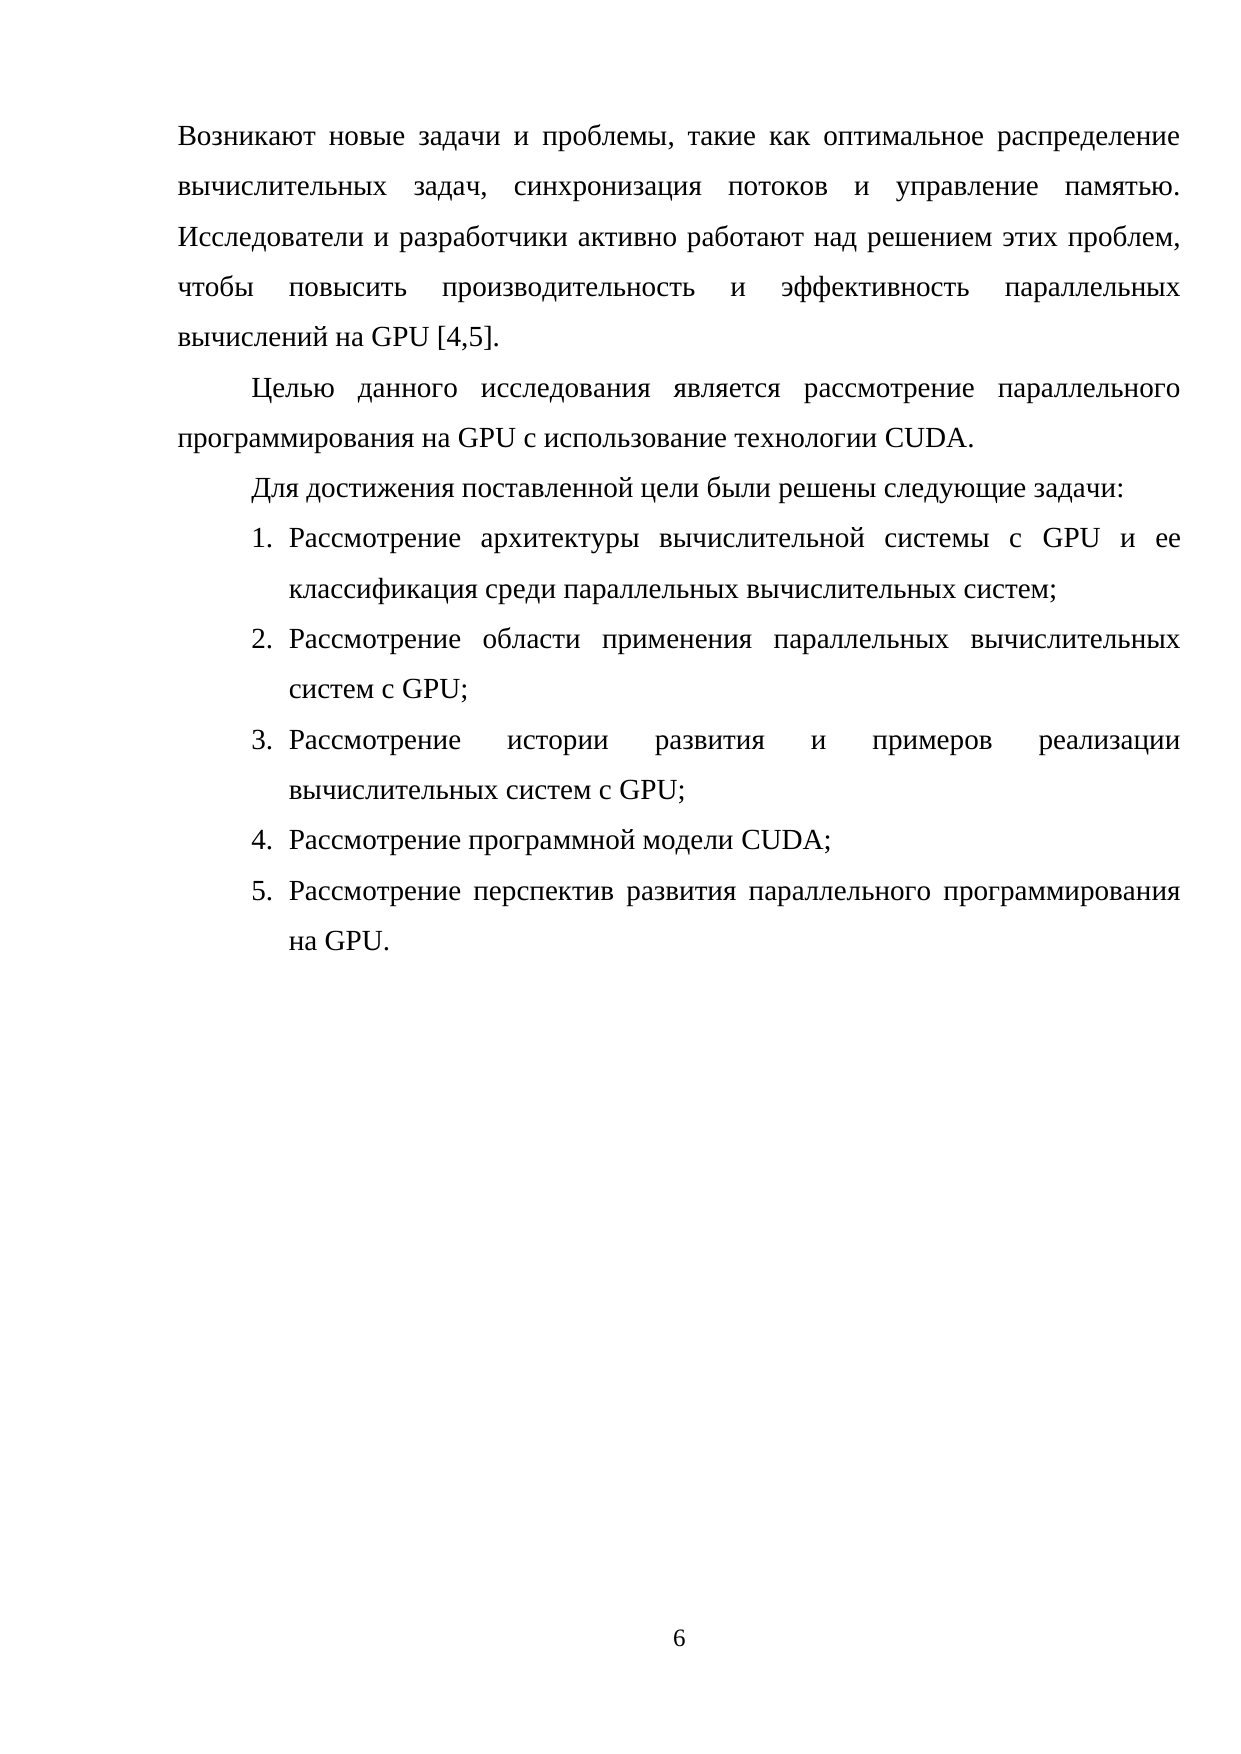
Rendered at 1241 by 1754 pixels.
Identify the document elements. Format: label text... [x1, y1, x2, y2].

list Рассмотрение области применения параллельных вычислительных систем с GPU; [251, 621, 1181, 705]
text Целью данного исследования является рассмотрение параллельного программирования на GPU с использование технологии CUDA. [177, 370, 1181, 453]
list Рассмотрение программной модели CUDA; [251, 822, 1181, 856]
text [177, 118, 1181, 353]
list Рассмотрение перспектив развития параллельного программирования на GPU. [251, 873, 1181, 957]
list Рассмотрение архитектуры вычислительной системы с GPU и ее классификация среди параллельных вычислительных систем; [251, 521, 1181, 604]
text Для достижения поставленной цели были решены следующие задачи: [177, 470, 1181, 504]
list Рассмотрение истории развития и примеров реализации вычислительных систем с GPU; [251, 722, 1181, 806]
